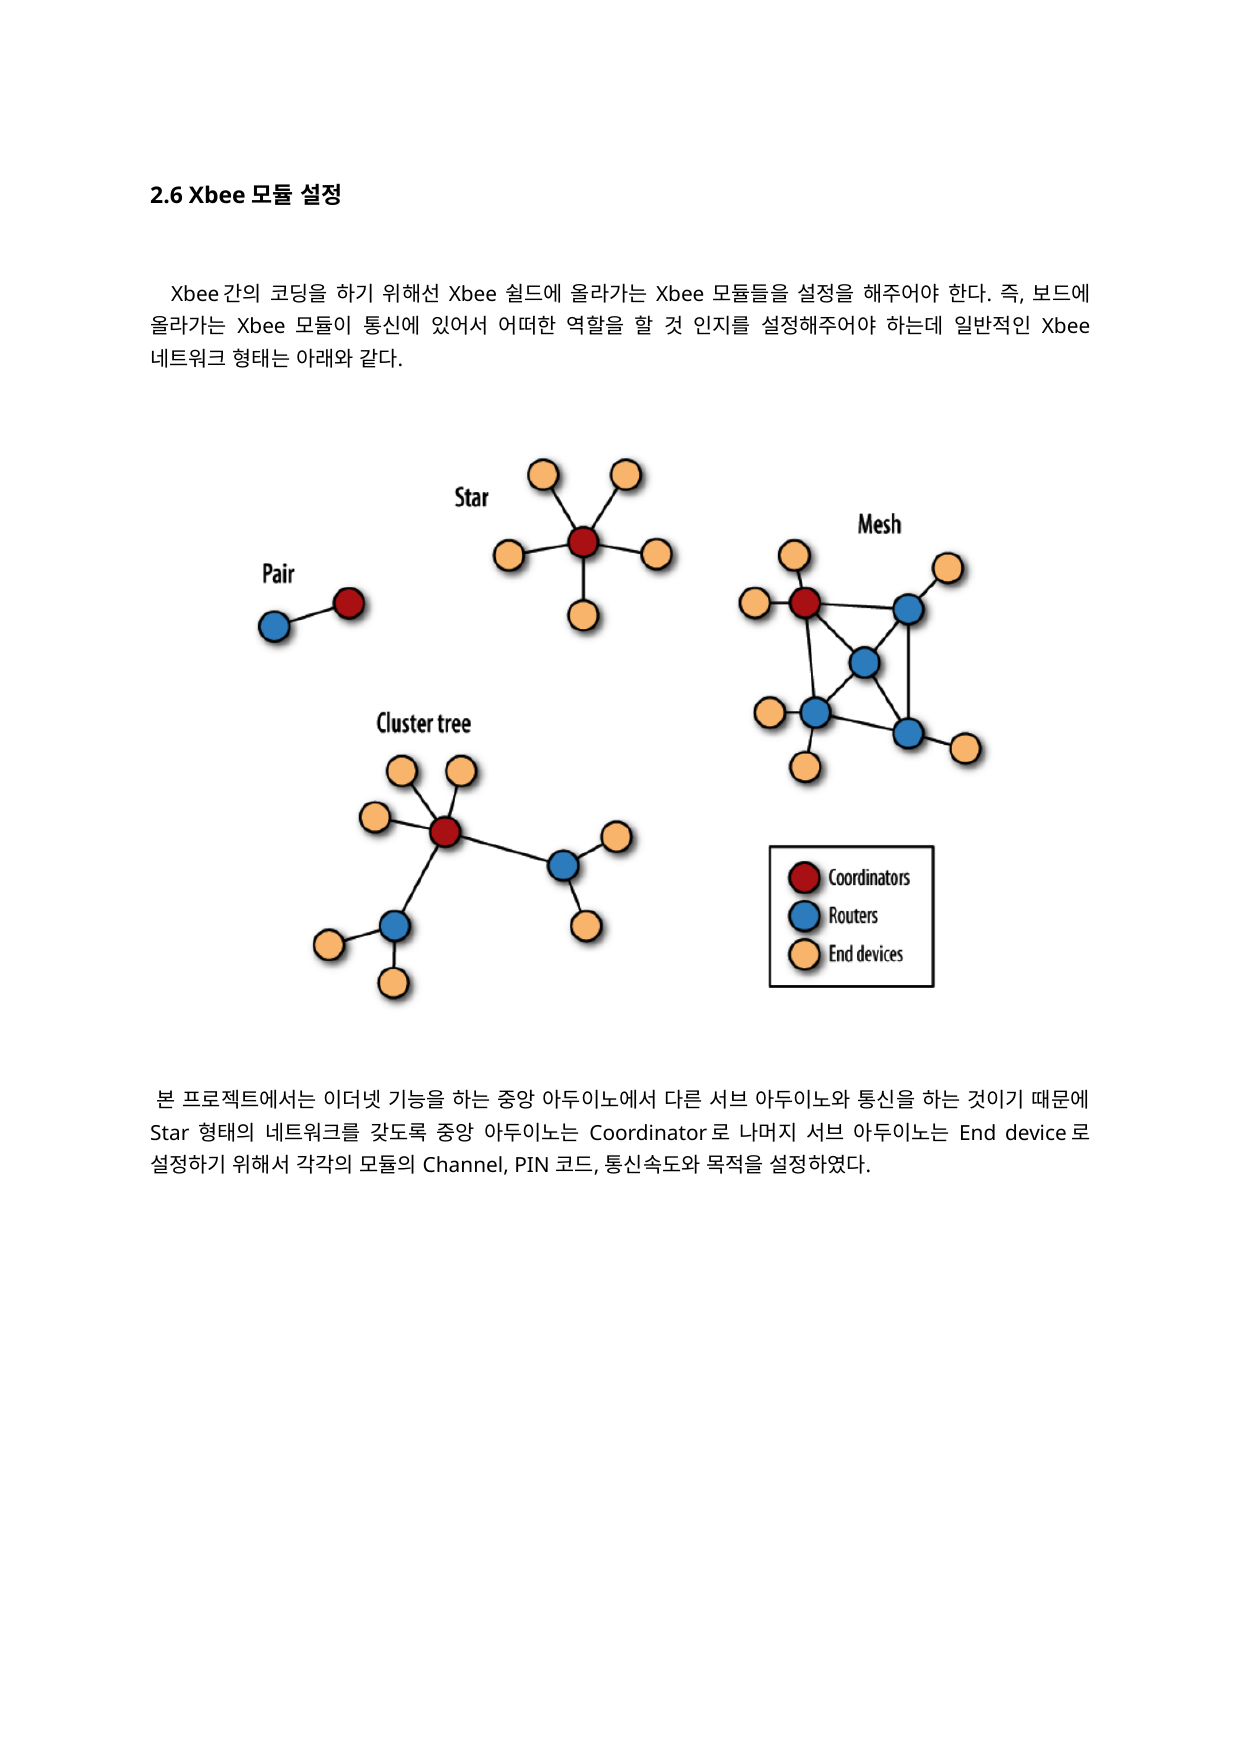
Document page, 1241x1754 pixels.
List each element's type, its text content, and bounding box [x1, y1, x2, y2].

picture [231, 439, 1010, 1018]
text 본 프로젝트에서는 이더넷 기능을 하는 중앙 아두이노에서 다른 서브 아두이노와 통신을 하는 것이기 때문에 Star 형태의 네트워크를 갖도록 중앙 아두이노는 Coordinator로 나머지 서브 아두이노는 End device로 설정하기 위해서 각각의 모듈의 Channel, PIN 코드, 통신속도와 목적을 설정하였다. [150, 1083, 1090, 1179]
text Xbee간의 코딩을 하기 위해선 Xbee 쉴드에 올라가는 Xbee 모듈들을 설정을 해주어야 한다. 즉, 보드에 올라가는 Xbee 모듈이 통신에 있어서 어떠한 역할을 할 것 인지를 설정해주어야 하는데 일반적인 Xbee 네트워크 형태는 아래와 같다. [150, 277, 1090, 373]
text 2.6 Xbee 모듈 설정 [150, 177, 1090, 211]
